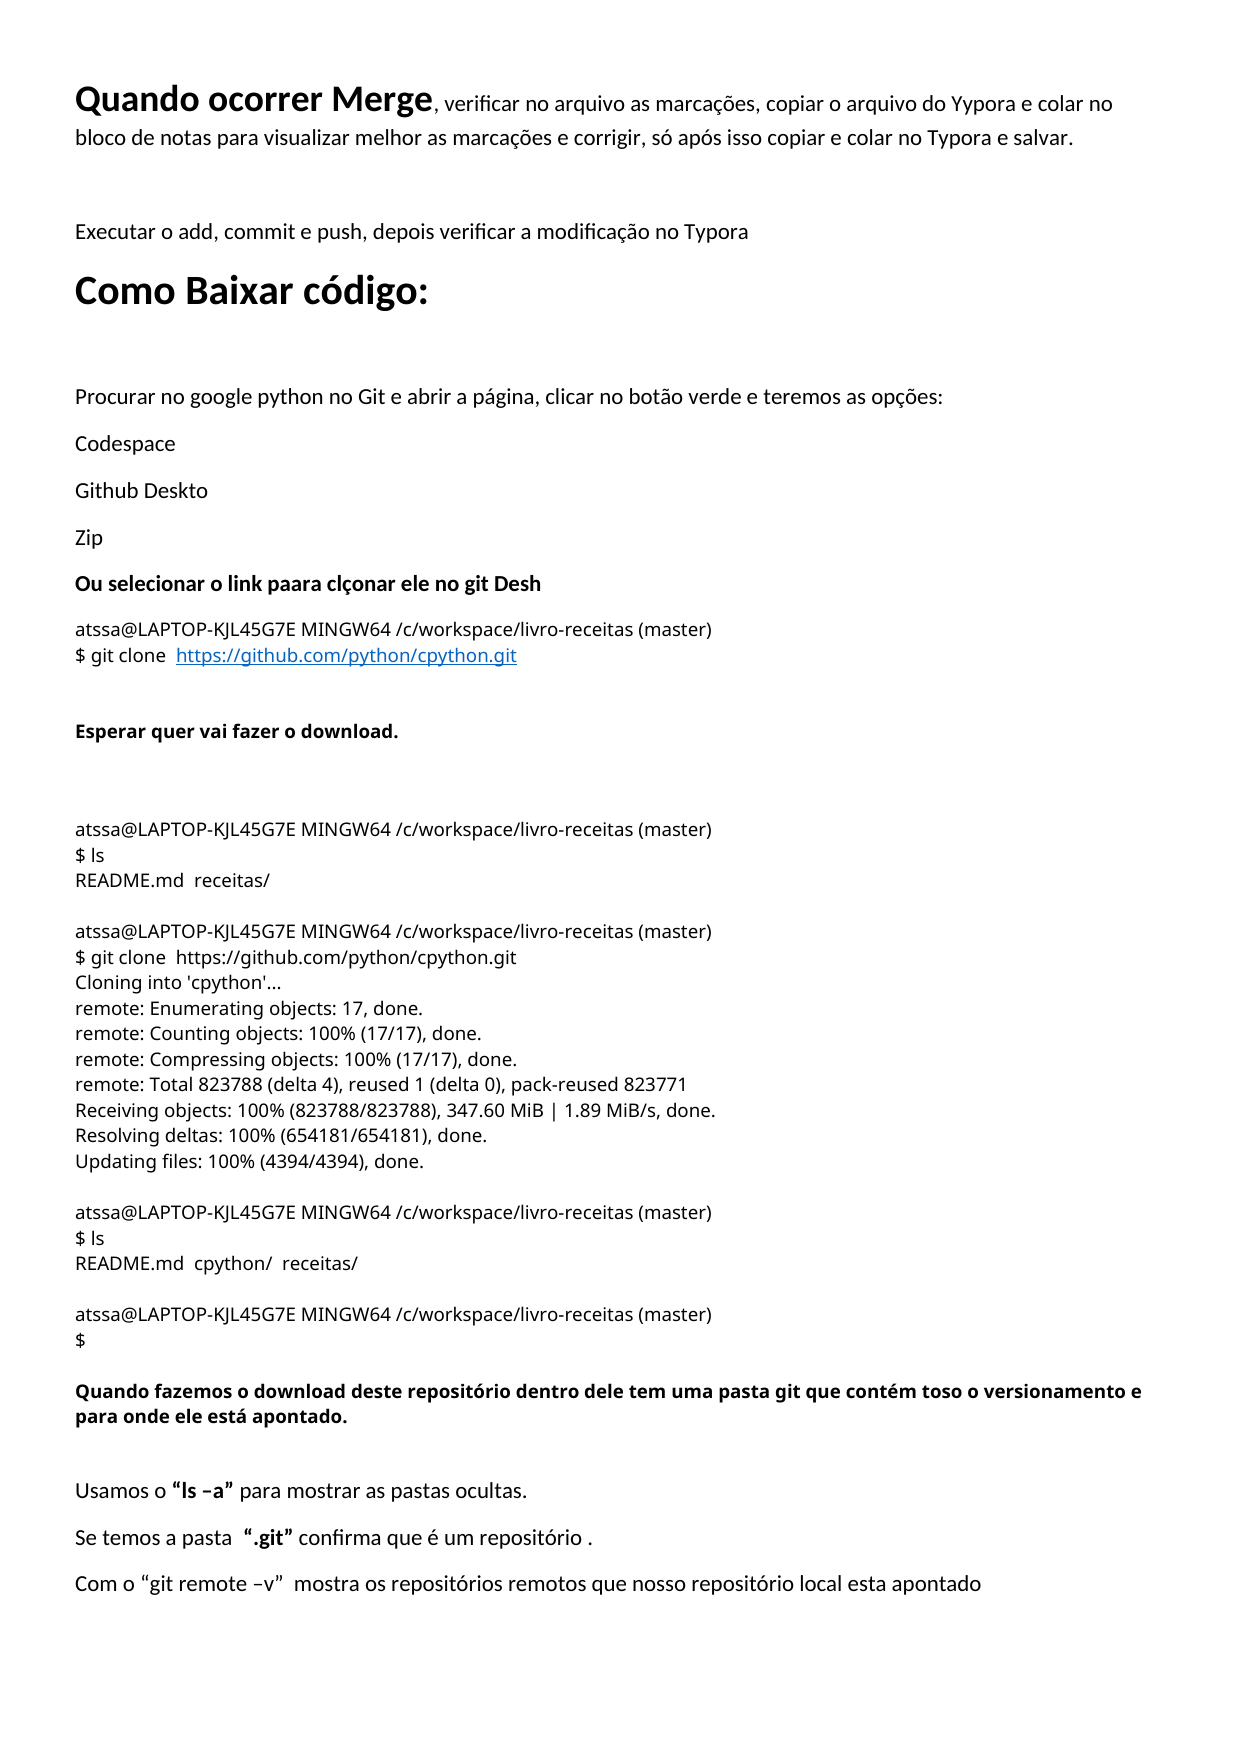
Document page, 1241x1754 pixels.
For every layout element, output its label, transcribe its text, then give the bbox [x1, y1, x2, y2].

text Ou selecionar o link paara clçonar ele no git Desh [75, 569, 1165, 598]
text $ [75, 1327, 1165, 1352]
text README.md receitas/ [75, 867, 1165, 893]
text $ git clone https://github.com/python/cpython.git [75, 944, 1165, 969]
text Como Baixar código: [75, 264, 1165, 314]
text atssa@LAPTOP-KJL45G7E MINGW64 /c/workspace/livro-receitas (master) [75, 1199, 1165, 1225]
text Codespace [75, 429, 1165, 457]
text remote: Enumerating objects: 17, done. [75, 995, 1165, 1021]
text Com o “git remote –v” mostra os repositórios remotos que nosso repositório local esta apontado [75, 1569, 1165, 1598]
text Se temos a pasta “.git” confirma que é um repositório . [75, 1523, 1165, 1551]
text Executar o add, commit e push, depois verificar a modificação no Typora [75, 217, 1165, 245]
text remote: Compressing objects: 100% (17/17), done. [75, 1046, 1165, 1072]
text atssa@LAPTOP-KJL45G7E MINGW64 /c/workspace/livro-receitas (master) [75, 816, 1165, 842]
text atssa@LAPTOP-KJL45G7E MINGW64 /c/workspace/livro-receitas (master) [75, 616, 1165, 642]
text Receiving objects: 100% (823788/823788), 347.60 MiB | 1.89 MiB/s, done. [75, 1097, 1165, 1123]
text Cloning into 'cpython'... [75, 969, 1165, 995]
text atssa@LAPTOP-KJL45G7E MINGW64 /c/workspace/livro-receitas (master) [75, 918, 1165, 944]
text remote: Counting objects: 100% (17/17), done. [75, 1021, 1165, 1046]
text README.md cpython/ receitas/ [75, 1250, 1165, 1276]
text Zip [75, 523, 1165, 551]
text Procurar no google python no Git e abrir a página, clicar no botão verde e teremos as opções: [75, 382, 1165, 410]
text remote: Total 823788 (delta 4), reused 1 (delta 0), pack-reused 823771 [75, 1072, 1165, 1097]
text Usamos o “ls –a” para mostrar as pastas ocultas. [75, 1476, 1165, 1504]
text Esperar quer vai fazer o download. [75, 718, 1165, 744]
text $ ls [75, 842, 1165, 867]
text Resolving deltas: 100% (654181/654181), done. [75, 1123, 1165, 1148]
text Quando fazemos o download deste repositório dentro dele tem uma pasta git que contém toso o versionamento e para onde ele está apontado. [75, 1378, 1165, 1429]
text Updating files: 100% (4394/4394), done. [75, 1148, 1165, 1174]
text $ ls [75, 1225, 1165, 1250]
text $ git clone https://github.com/python/cpython.git [75, 642, 1165, 667]
text Quando ocorrer Merge, verificar no arquivo as marcações, copiar o arquivo do Yypora e colar no bloco de notas para visualizar melhor as marcações e corrigir, só após isso copiar e colar no Typora e salvar. [75, 75, 1165, 151]
text Github Deskto [75, 476, 1165, 504]
text atssa@LAPTOP-KJL45G7E MINGW64 /c/workspace/livro-receitas (master) [75, 1301, 1165, 1327]
